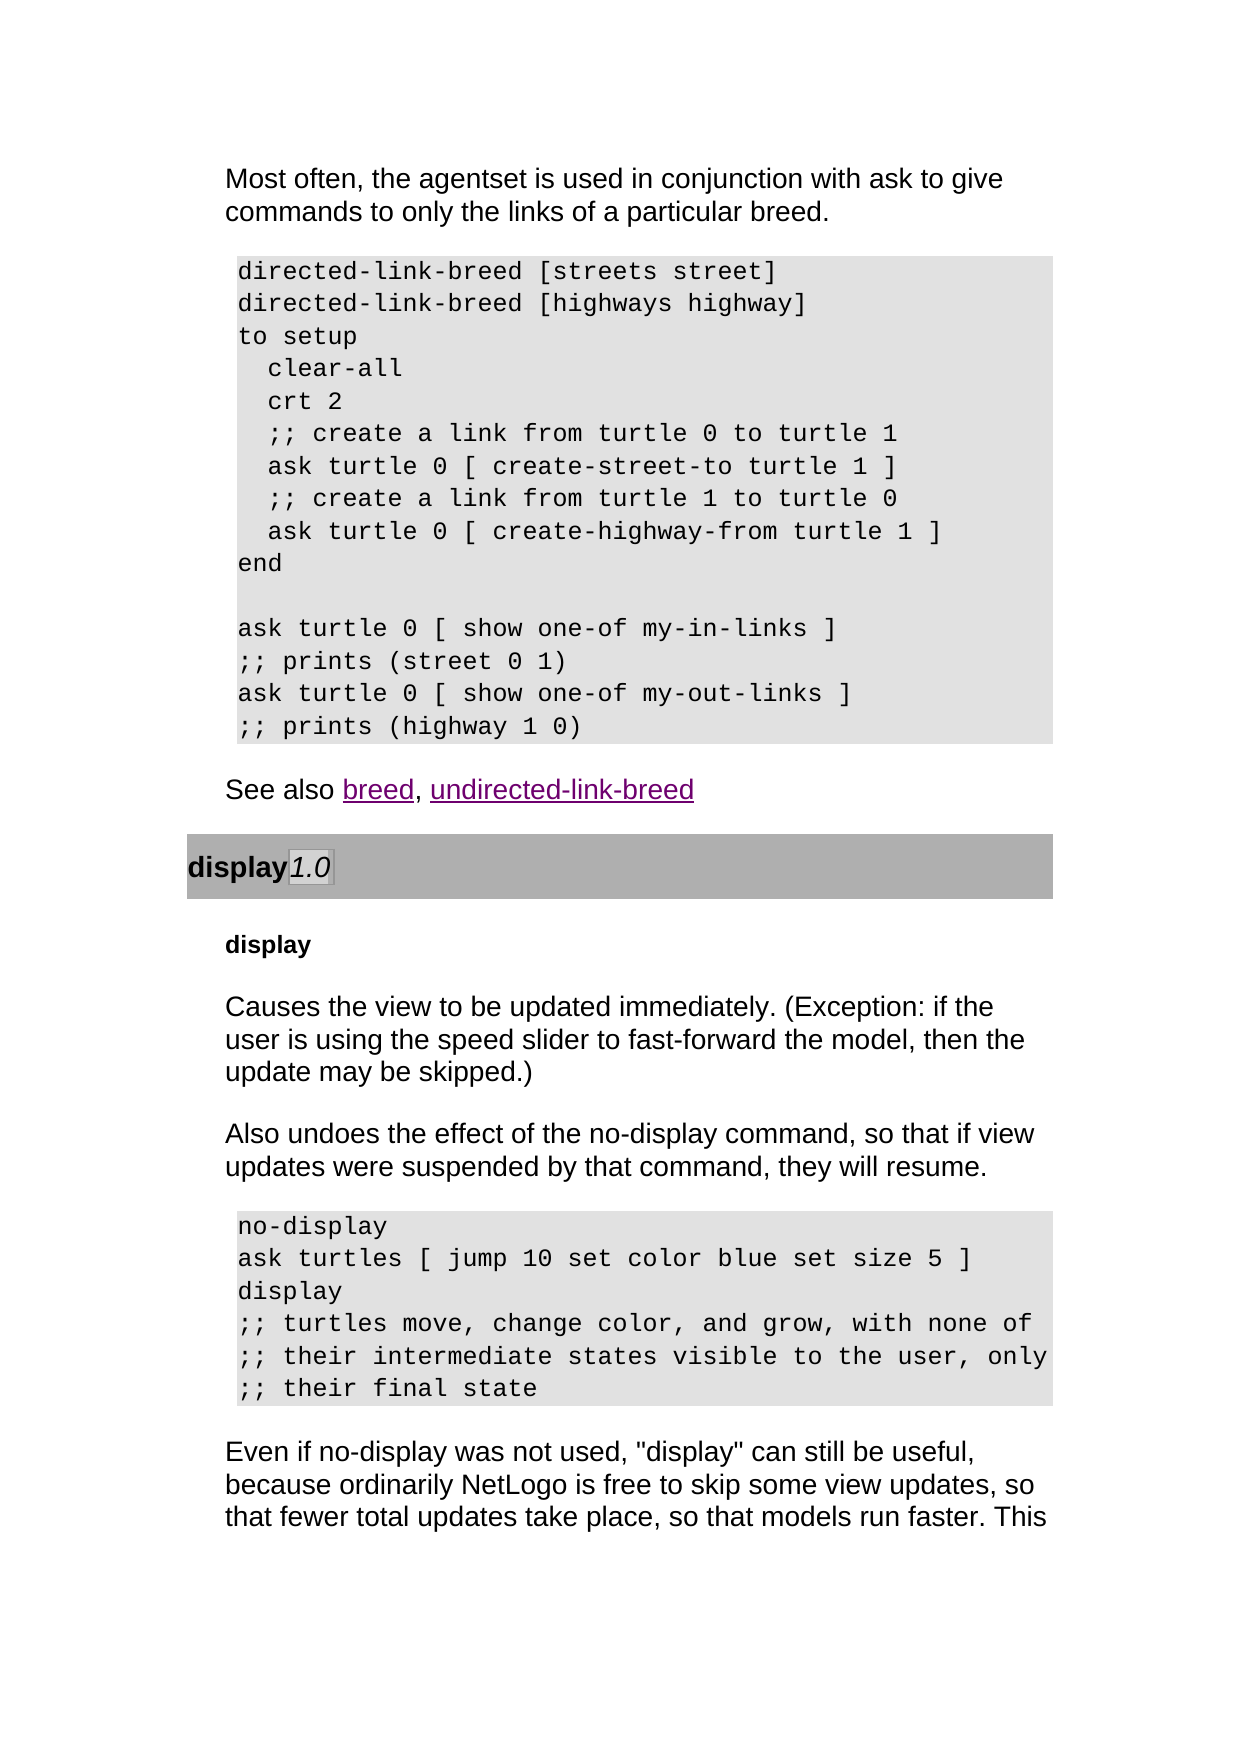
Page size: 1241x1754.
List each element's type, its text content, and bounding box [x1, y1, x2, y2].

text end [237, 549, 1053, 581]
text ask turtle 0 [ show one-of my-in-links ] [237, 614, 1053, 646]
text ;; create a link from turtle 1 to turtle 0 [237, 484, 1053, 516]
text Also undoes the effect of the no-display command, so that if view updates were suspended by that command, they will resume. [225, 1117, 1053, 1182]
text to setup [237, 321, 1053, 354]
text ask turtle 0 [ create-street-to turtle 1 ] [237, 451, 1053, 484]
text ;; prints (highway 1 0) [237, 711, 1053, 744]
text ;; turtles move, change color, and grow, with none of [237, 1309, 1053, 1341]
text no-display [237, 1211, 1053, 1244]
text directed-link-breed [streets street] [237, 256, 1053, 289]
text crt 2 [237, 386, 1053, 419]
text display [225, 929, 1053, 961]
text Most often, the agentset is used in conjunction with ask to give commands to only the links of a particular breed. [225, 162, 1053, 227]
text ask turtle 0 [ show one-of my-out-links ] [237, 679, 1053, 711]
text Causes the view to be updated immediately. (Exception: if the user is using the speed slider to fast-forward the model, then the update may be skipped.) [225, 990, 1053, 1088]
text ;; prints (street 0 1) [237, 646, 1053, 679]
text directed-link-breed [highways highway] [237, 289, 1053, 321]
text clear-all [237, 354, 1053, 386]
text ;; their final state [237, 1374, 1053, 1406]
text ask turtle 0 [ create-highway-from turtle 1 ] [237, 516, 1053, 549]
text ask turtles [ jump 10 set color blue set size 5 ] [237, 1244, 1053, 1276]
text display1.0 [187, 834, 1053, 899]
text display [237, 1276, 1053, 1309]
text See also breed, undirected-link-breed [225, 773, 1053, 805]
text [225, 1435, 1053, 1533]
text ;; their intermediate states visible to the user, only [237, 1341, 1053, 1374]
text ;; create a link from turtle 0 to turtle 1 [237, 419, 1053, 451]
